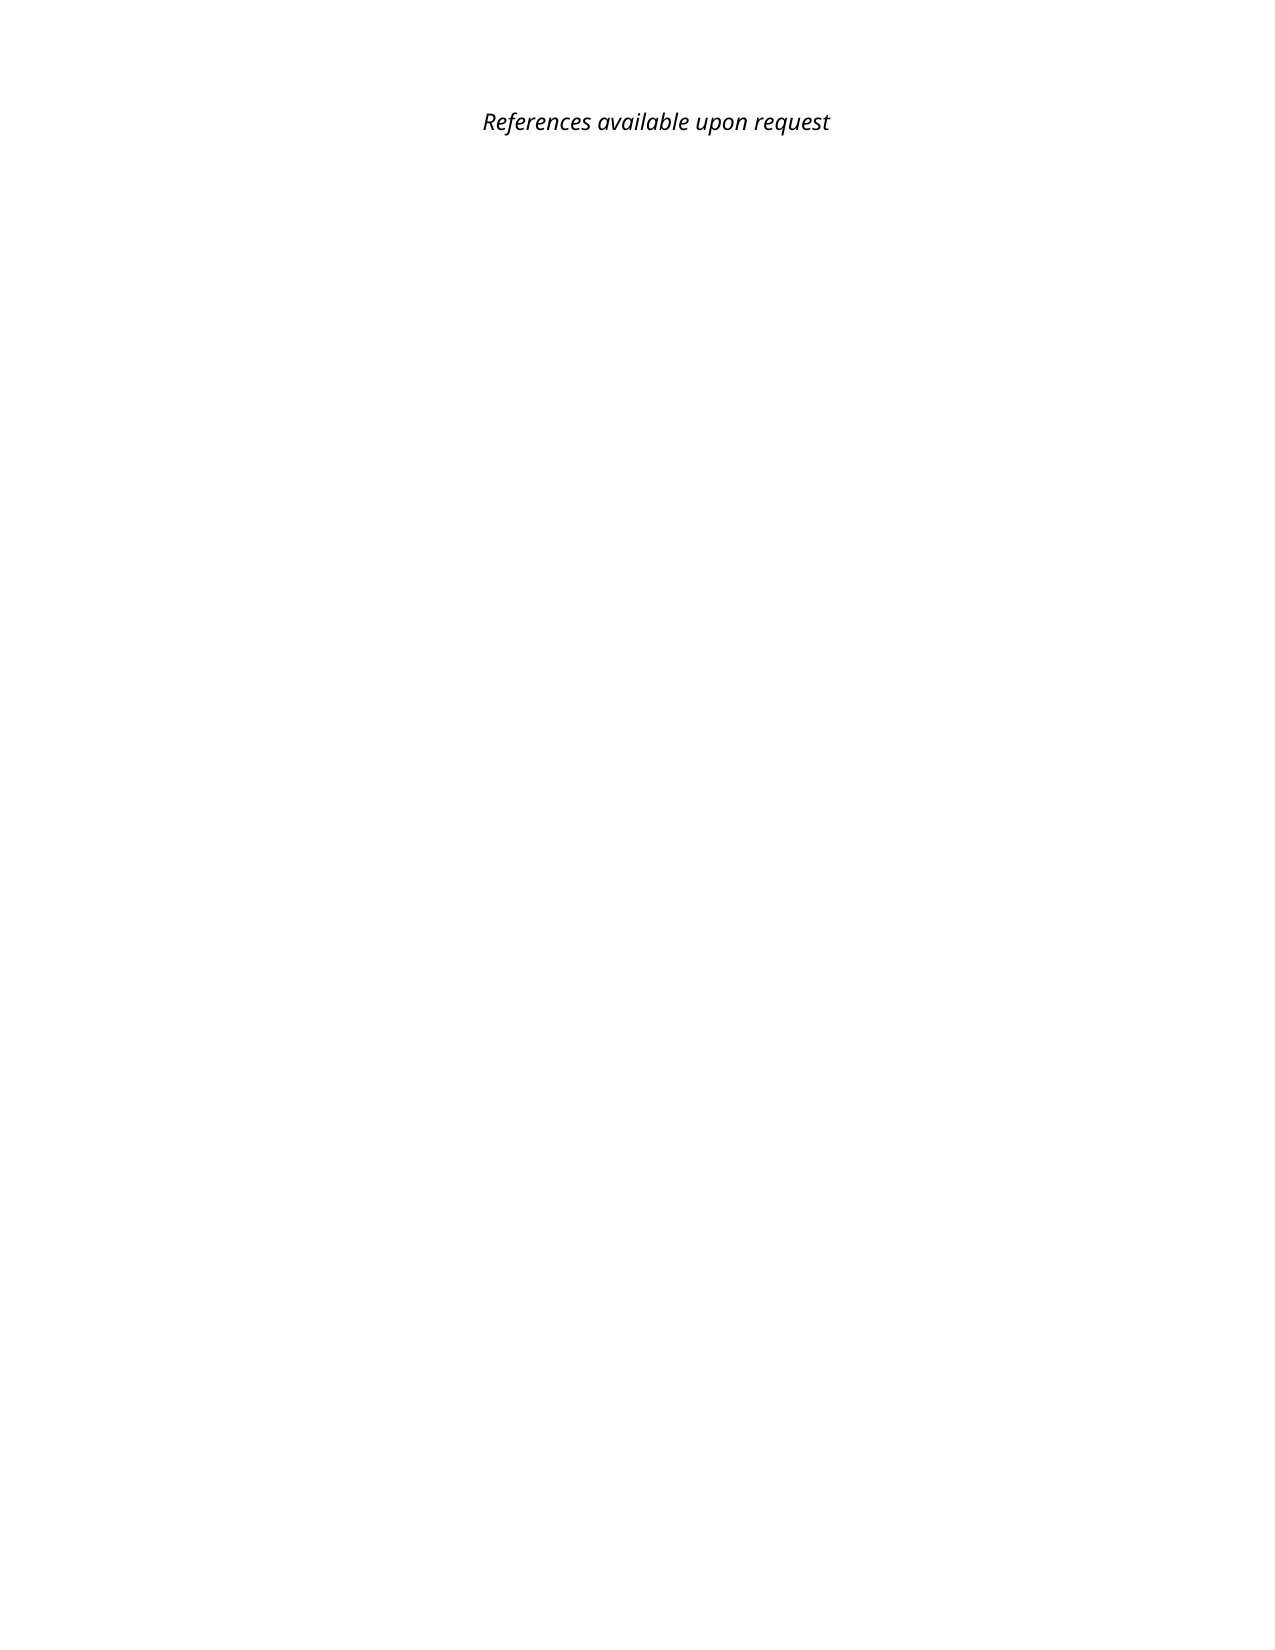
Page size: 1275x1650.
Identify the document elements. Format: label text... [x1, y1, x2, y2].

list References available upon request [112, 106, 1200, 137]
